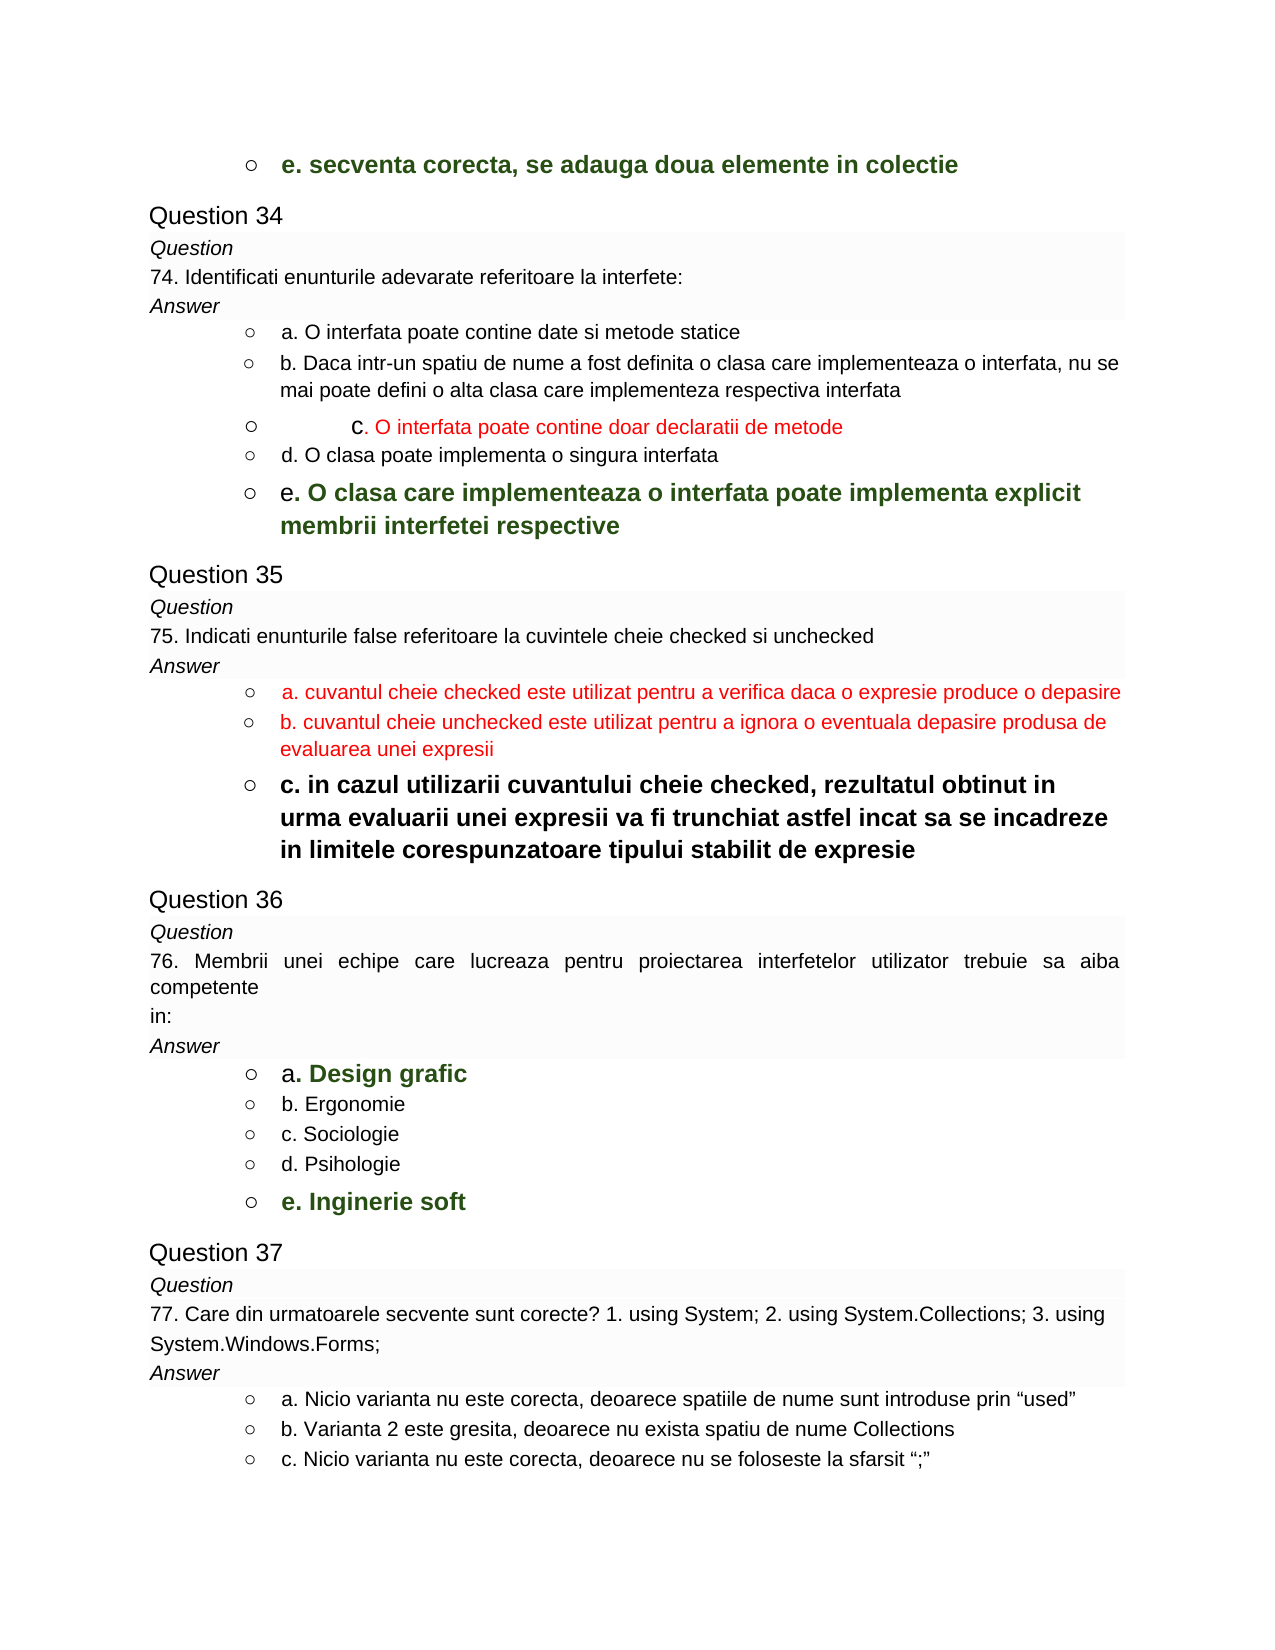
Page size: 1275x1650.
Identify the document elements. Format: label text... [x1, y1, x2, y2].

table_header Question [150, 1269, 1125, 1298]
table_cell 74. Identificati enunturile adevarate referitoare la interfete: [150, 261, 1125, 291]
text ○ b. Ergonomie [150, 1092, 1122, 1116]
table_cell in: [150, 1001, 1125, 1030]
table_cell 77. Care din urmatoarele secvente sunt corecte? 1. using System; 2. using System.Collections; 3. using [150, 1299, 1125, 1328]
text ○ a. O interfata poate contine date si metode statice [150, 320, 1122, 344]
subtitle ○ e. secventa corecta, se adauga doua elemente in colectie [150, 150, 1122, 179]
text ○ d. Psihologie [150, 1152, 1122, 1176]
subtitle Question 35 [148, 560, 1122, 589]
subtitle Question 37 [148, 1238, 1122, 1267]
text ○ b. Varianta 2 este gresita, deoarece nu exista spatiu de nume Collections [150, 1417, 1122, 1441]
subtitle ○ c. in cazul utilizarii cuvantului cheie checked, rezultatul obtinut in urma evaluarii unei expresii va fi trunchiat astfel incat sa se incadreze in limitele corespunzatoare tipului stabilit de expresie [242, 770, 1122, 864]
text ○ c. O interfata poate contine doar declaratii de metode [150, 411, 1122, 439]
subtitle ○ e. O clasa care implementeaza o interfata poate implementa explicit membrii interfetei respective [242, 478, 1122, 539]
subtitle ○ e. Inginerie soft [150, 1187, 1122, 1216]
text ○ b. Daca intr-un spatiu de nume a fost definita o clasa care implementeaza o interfata, nu se mai poate defini o alta clasa care implementeza respectiva interfata [242, 350, 1121, 401]
subtitle Question 36 [148, 884, 1122, 913]
table_cell Answer [150, 291, 1125, 320]
table_cell Answer [150, 1030, 1125, 1059]
subtitle Question 34 [148, 201, 1122, 229]
table_cell 76. Membrii unei echipe care lucreaza pentru proiectarea interfetelor utilizator trebuie sa aiba competente [150, 945, 1125, 1001]
subtitle ○ a. Design grafic [150, 1059, 1122, 1088]
table_cell System.Windows.Forms; [150, 1328, 1125, 1357]
table_header Question [150, 591, 1125, 621]
text ○ c. Nicio varianta nu este corecta, deoarece nu se foloseste la sfarsit “;” [150, 1447, 1122, 1471]
table_header Question [150, 916, 1125, 945]
table_cell Answer [150, 1357, 1125, 1387]
text ○ c. Sociologie [150, 1122, 1122, 1146]
table_header Question [150, 232, 1125, 261]
text ○ a. cuvantul cheie checked este utilizat pentru a verifica daca o expresie produce o depasire [150, 679, 1122, 703]
text ○ d. O clasa poate implementa o singura interfata [150, 443, 1122, 467]
text ○ a. Nicio varianta nu este corecta, deoarece spatiile de nume sunt introduse prin “used” [150, 1387, 1122, 1411]
table_cell 75. Indicati enunturile false referitoare la cuvintele cheie checked si unchecked [150, 621, 1125, 650]
table_cell Answer [150, 650, 1125, 679]
text ○ b. cuvantul cheie unchecked este utilizat pentru a ignora o eventuala depasire produsa de evaluarea unei expresii [242, 710, 1121, 761]
